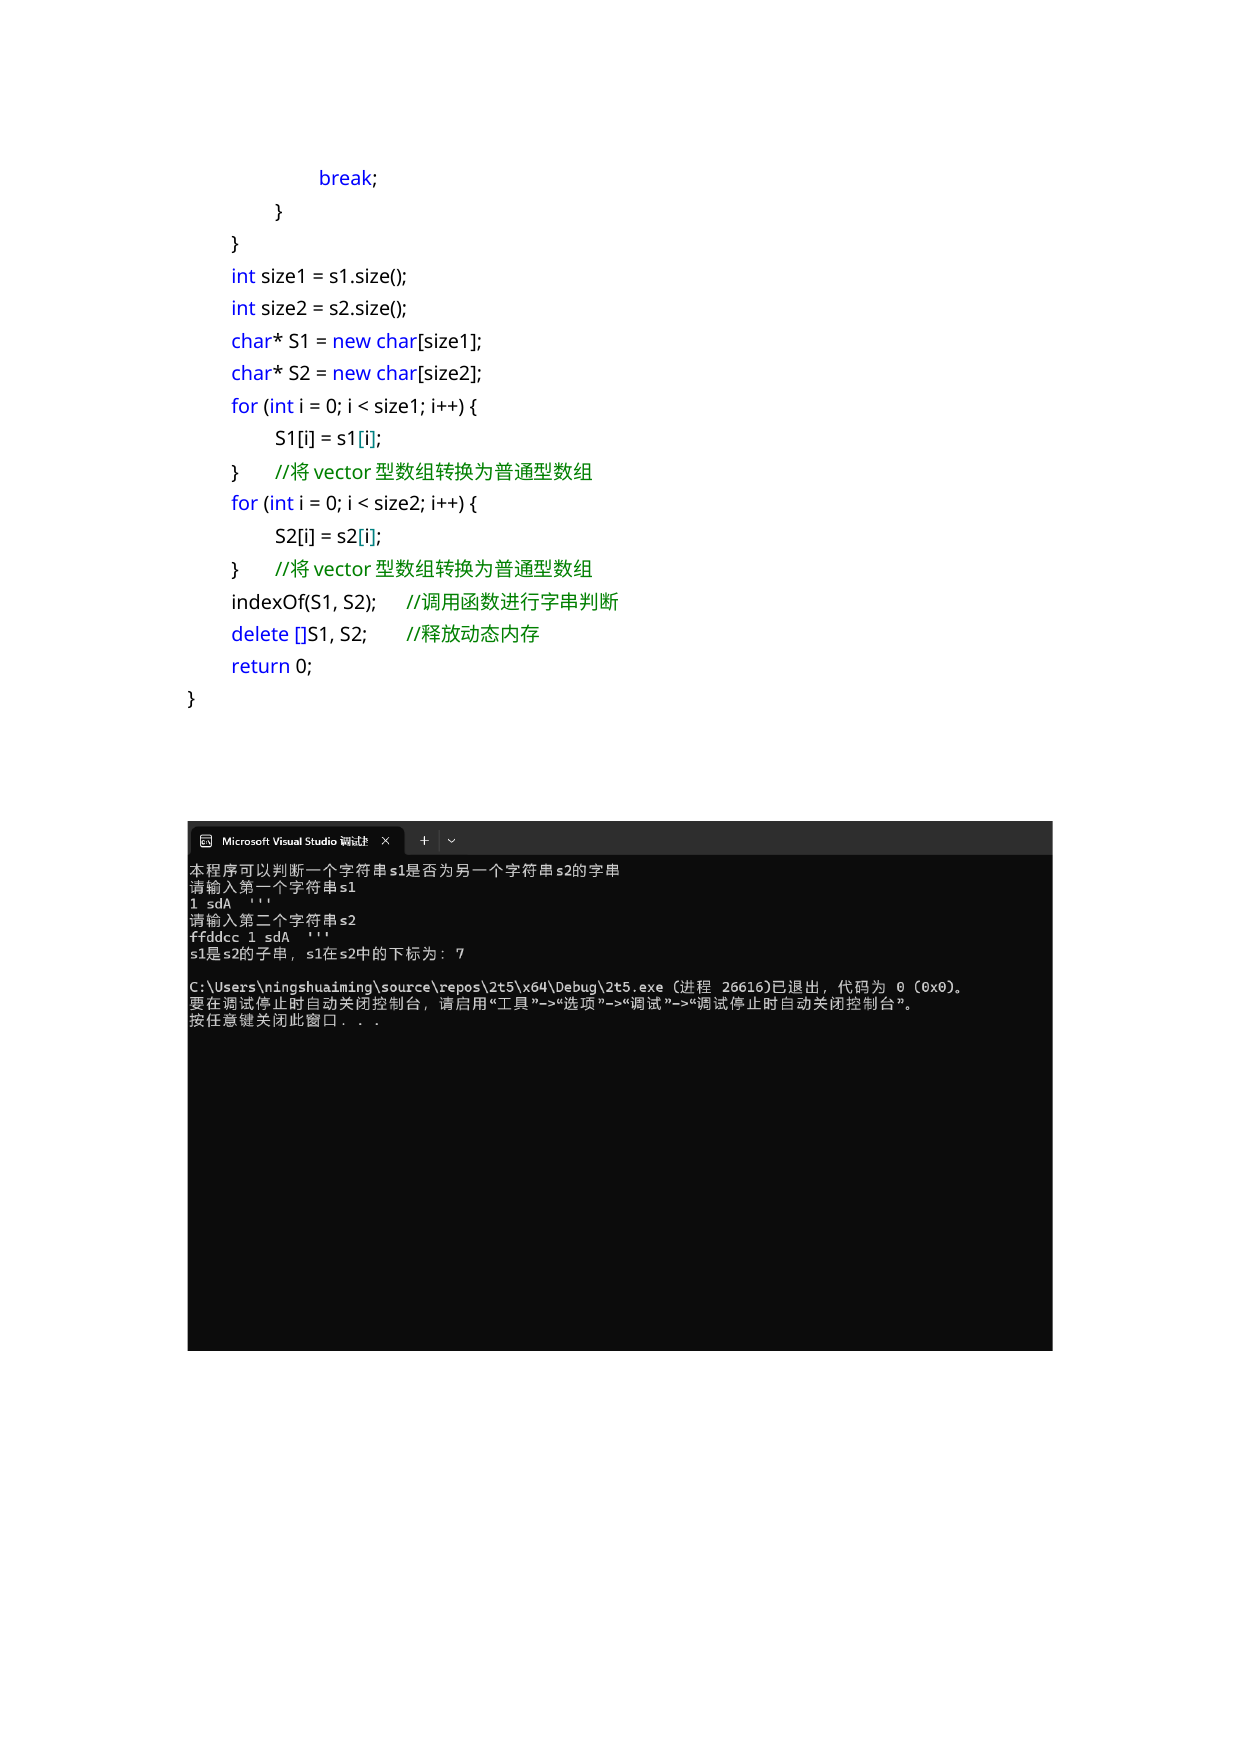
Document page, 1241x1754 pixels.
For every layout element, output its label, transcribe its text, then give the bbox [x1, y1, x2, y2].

picture [187, 821, 1053, 1351]
text indexOf(S1, S2); //调用函数进行字串判断 [187, 584, 1053, 617]
text for (int i = 0; i < size2; i++) { [187, 487, 1053, 519]
text return 0; [187, 649, 1053, 682]
text } [187, 194, 1053, 227]
text delete []S1, S2; //释放动态内存 [187, 617, 1053, 649]
text S2[i] = s2[i]; [187, 519, 1053, 552]
text break; [187, 162, 1053, 194]
text S1[i] = s1[i]; [187, 422, 1053, 454]
text int size1 = s1.size(); [187, 259, 1053, 292]
text } //将vector型数组转换为普通型数组 [187, 552, 1053, 584]
text } //将vector型数组转换为普通型数组 [187, 454, 1053, 487]
text int size2 = s2.size(); [187, 292, 1053, 324]
text char* S1 = new char[size1]; [187, 324, 1053, 357]
text } [187, 227, 1053, 259]
text char* S2 = new char[size2]; [187, 357, 1053, 389]
text } [187, 682, 1053, 714]
text for (int i = 0; i < size1; i++) { [187, 389, 1053, 422]
